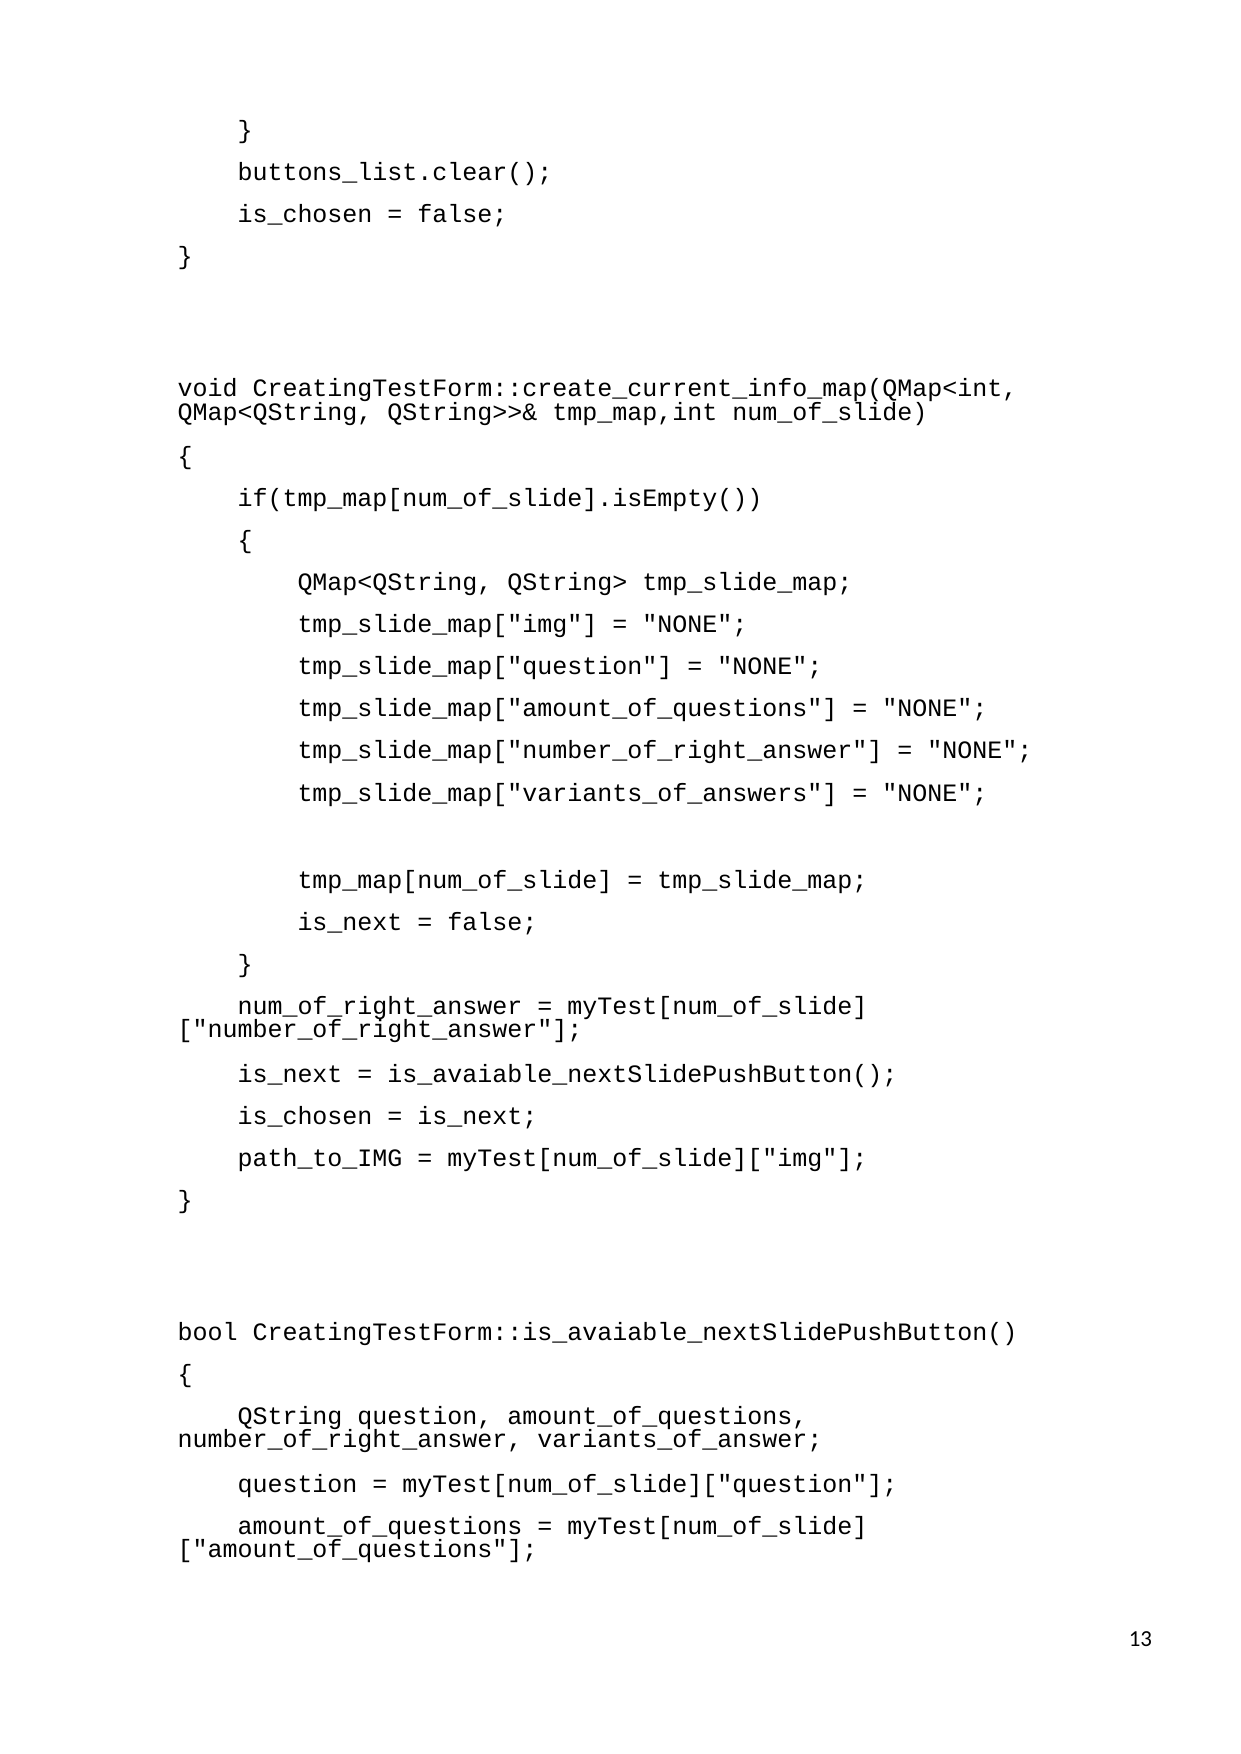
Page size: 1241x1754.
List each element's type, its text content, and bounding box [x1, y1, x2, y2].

text tmp_slide_map["number_of_right_answer"] = "NONE"; [177, 739, 1152, 764]
text } [177, 118, 1152, 143]
text } [177, 244, 1152, 270]
text is_next = is_avaiable_nextSlidePushButton(); [177, 1062, 1152, 1087]
text tmp_slide_map["amount_of_questions"] = "NONE"; [177, 697, 1152, 722]
text { [177, 528, 1152, 554]
text QString question, amount_of_questions, number_of_right_answer, variants_of_answer; [177, 1404, 1152, 1455]
text QMap<QString, QString> tmp_slide_map; [177, 570, 1152, 596]
text amount_of_questions = myTest[num_of_slide]["amount_of_questions"]; [177, 1514, 1152, 1565]
text tmp_slide_map["variants_of_answers"] = "NONE"; [177, 781, 1152, 806]
text bool CreatingTestForm::is_avaiable_nextSlidePushButton() [177, 1320, 1152, 1345]
text buttons_list.clear(); [177, 160, 1152, 186]
text void CreatingTestForm::create_current_info_map(QMap<int, QMap<QString, QString>>& tmp_map,int num_of_slide) [177, 376, 1152, 427]
text is_next = false; [177, 910, 1152, 935]
text is_chosen = is_next; [177, 1104, 1152, 1129]
text is_chosen = false; [177, 202, 1152, 228]
text path_to_IMG = myTest[num_of_slide]["img"]; [177, 1146, 1152, 1171]
text } [177, 1188, 1152, 1213]
text { [177, 1362, 1152, 1387]
text question = myTest[num_of_slide]["question"]; [177, 1472, 1152, 1497]
text num_of_right_answer = myTest[num_of_slide]["number_of_right_answer"]; [177, 994, 1152, 1045]
text tmp_slide_map["question"] = "NONE"; [177, 654, 1152, 680]
text tmp_slide_map["img"] = "NONE"; [177, 612, 1152, 638]
text { [177, 444, 1152, 469]
text if(tmp_map[num_of_slide].isEmpty()) [177, 486, 1152, 512]
text } [177, 952, 1152, 977]
text tmp_map[num_of_slide] = tmp_slide_map; [177, 868, 1152, 893]
